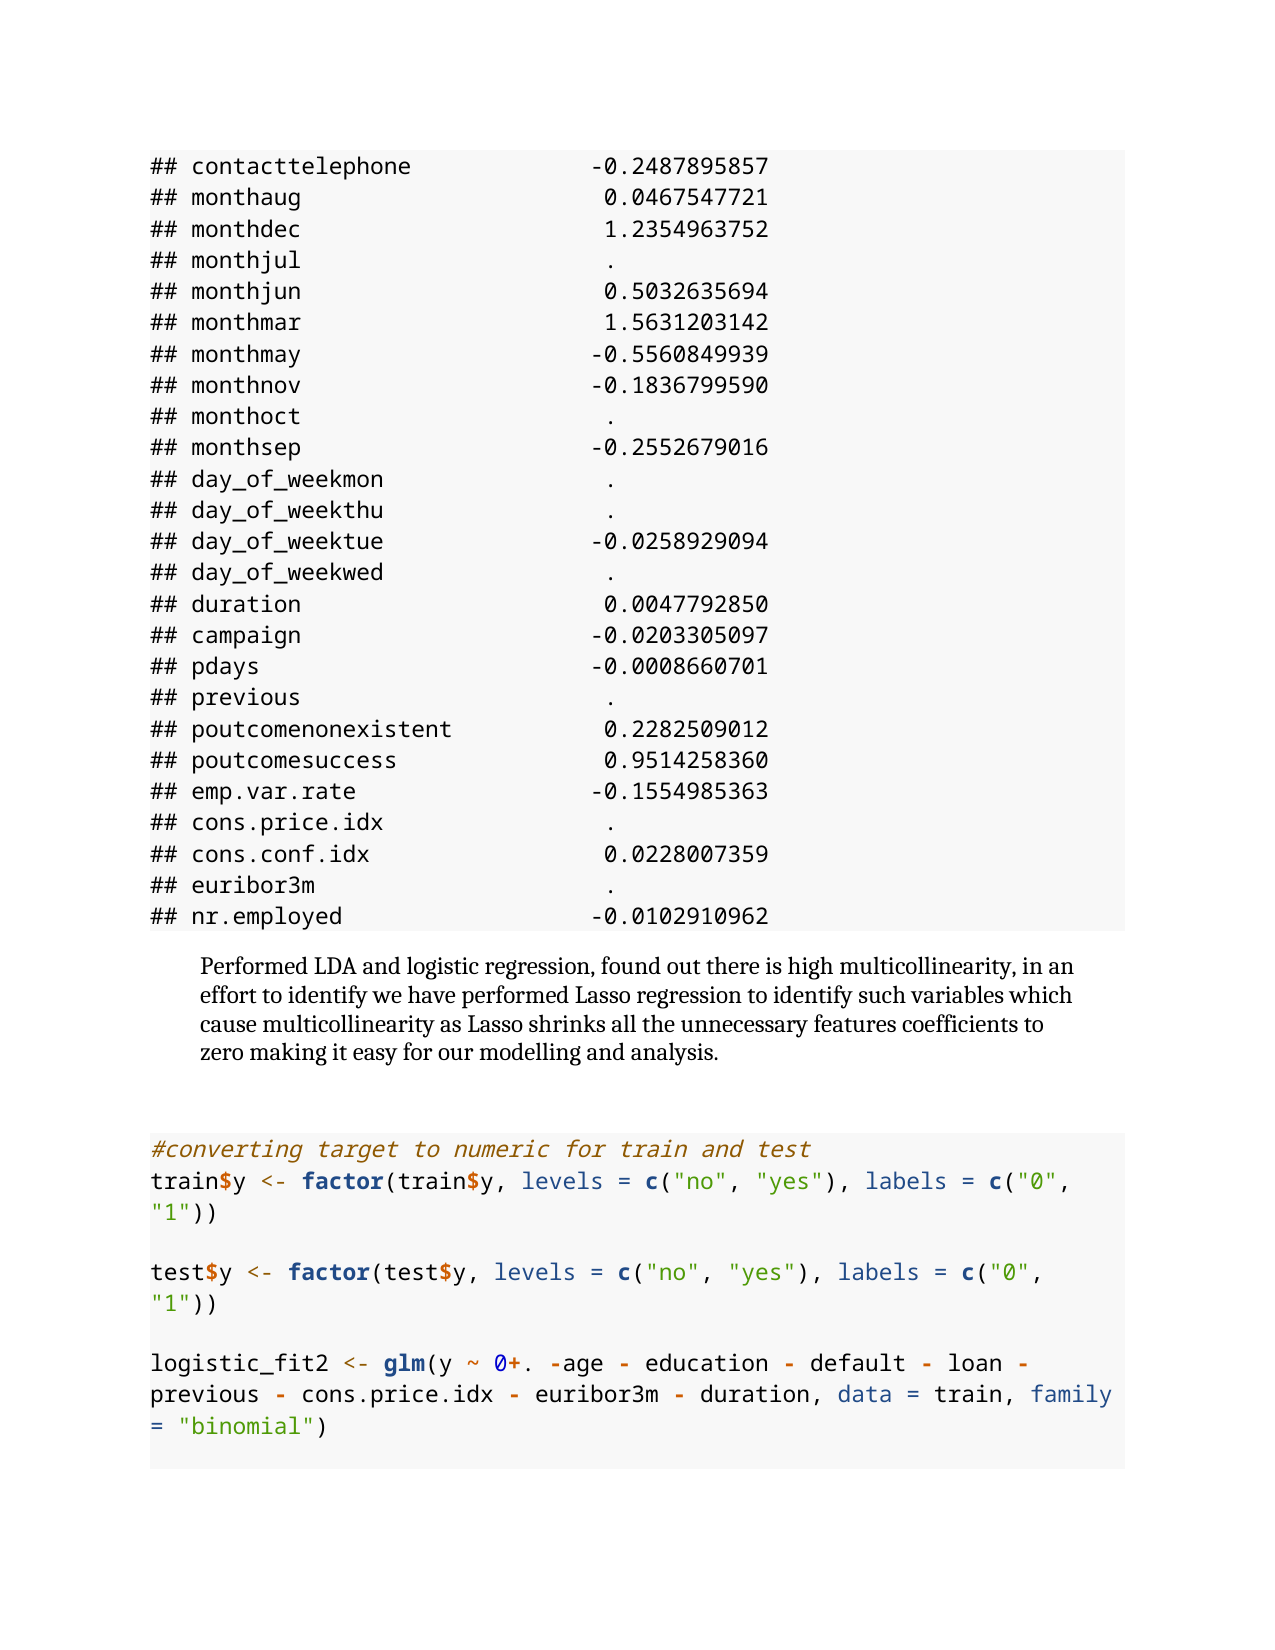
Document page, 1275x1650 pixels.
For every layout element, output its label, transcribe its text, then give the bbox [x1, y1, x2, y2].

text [150, 150, 1125, 931]
text Performed LDA and logistic regression, found out there is high multicollinearity, in an effort to identify we have performed Lasso regression to identify such variables which cause multicollinearity as Lasso shrinks all the unnecessary features coefficients to zero making it easy for our modelling and analysis. [200, 952, 1075, 1067]
